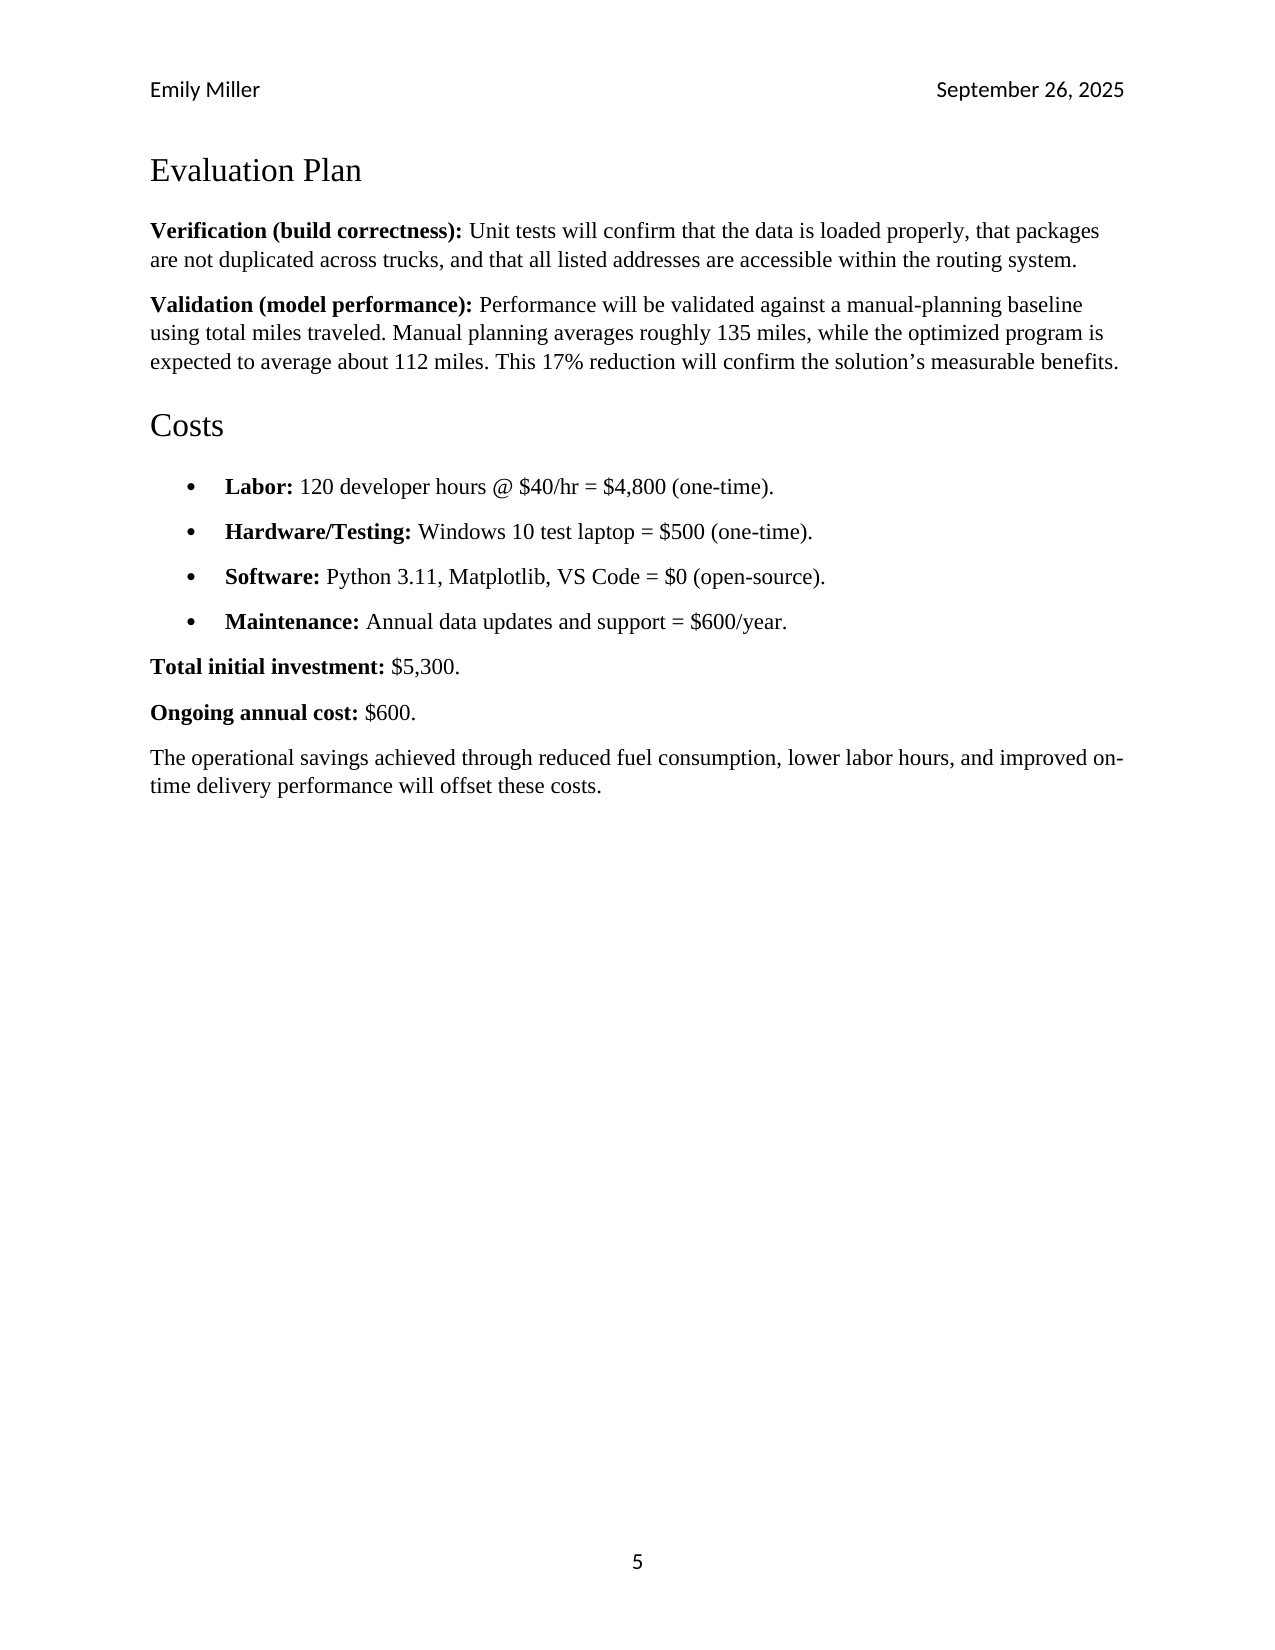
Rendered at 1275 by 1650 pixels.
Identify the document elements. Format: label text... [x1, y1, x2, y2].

list Maintenance: Annual data updates and support = $600/year. [187, 608, 1125, 635]
text Validation (model performance): Performance will be validated against a manual-planning baseline using total miles traveled. Manual planning averages roughly 135 miles, while the optimized program is expected to average about 112 miles. This 17% reduction will confirm the solution’s measurable benefits. [150, 291, 1125, 374]
list Hardware/Testing: Windows 10 test laptop = $500 (one-time). [187, 518, 1125, 544]
subtitle Evaluation Plan [150, 150, 1125, 188]
text Verification (build correctness): Unit tests will confirm that the data is loaded properly, that packages are not duplicated across trucks, and that all listed addresses are accessible within the routing system. [150, 217, 1125, 272]
list Labor: 120 developer hours @ $40/hr = $4,800 (one-time). [187, 473, 1125, 499]
text The operational savings achieved through reduced fuel consumption, lower labor hours, and improved on-time delivery performance will offset these costs. [150, 744, 1125, 798]
subtitle Costs [150, 406, 1125, 444]
text Ongoing annual cost: $600. [150, 698, 1125, 725]
text Total initial investment: $5,300. [150, 653, 1125, 680]
list Software: Python 3.11, Matplotlib, VS Code = $0 (open-source). [187, 563, 1125, 589]
